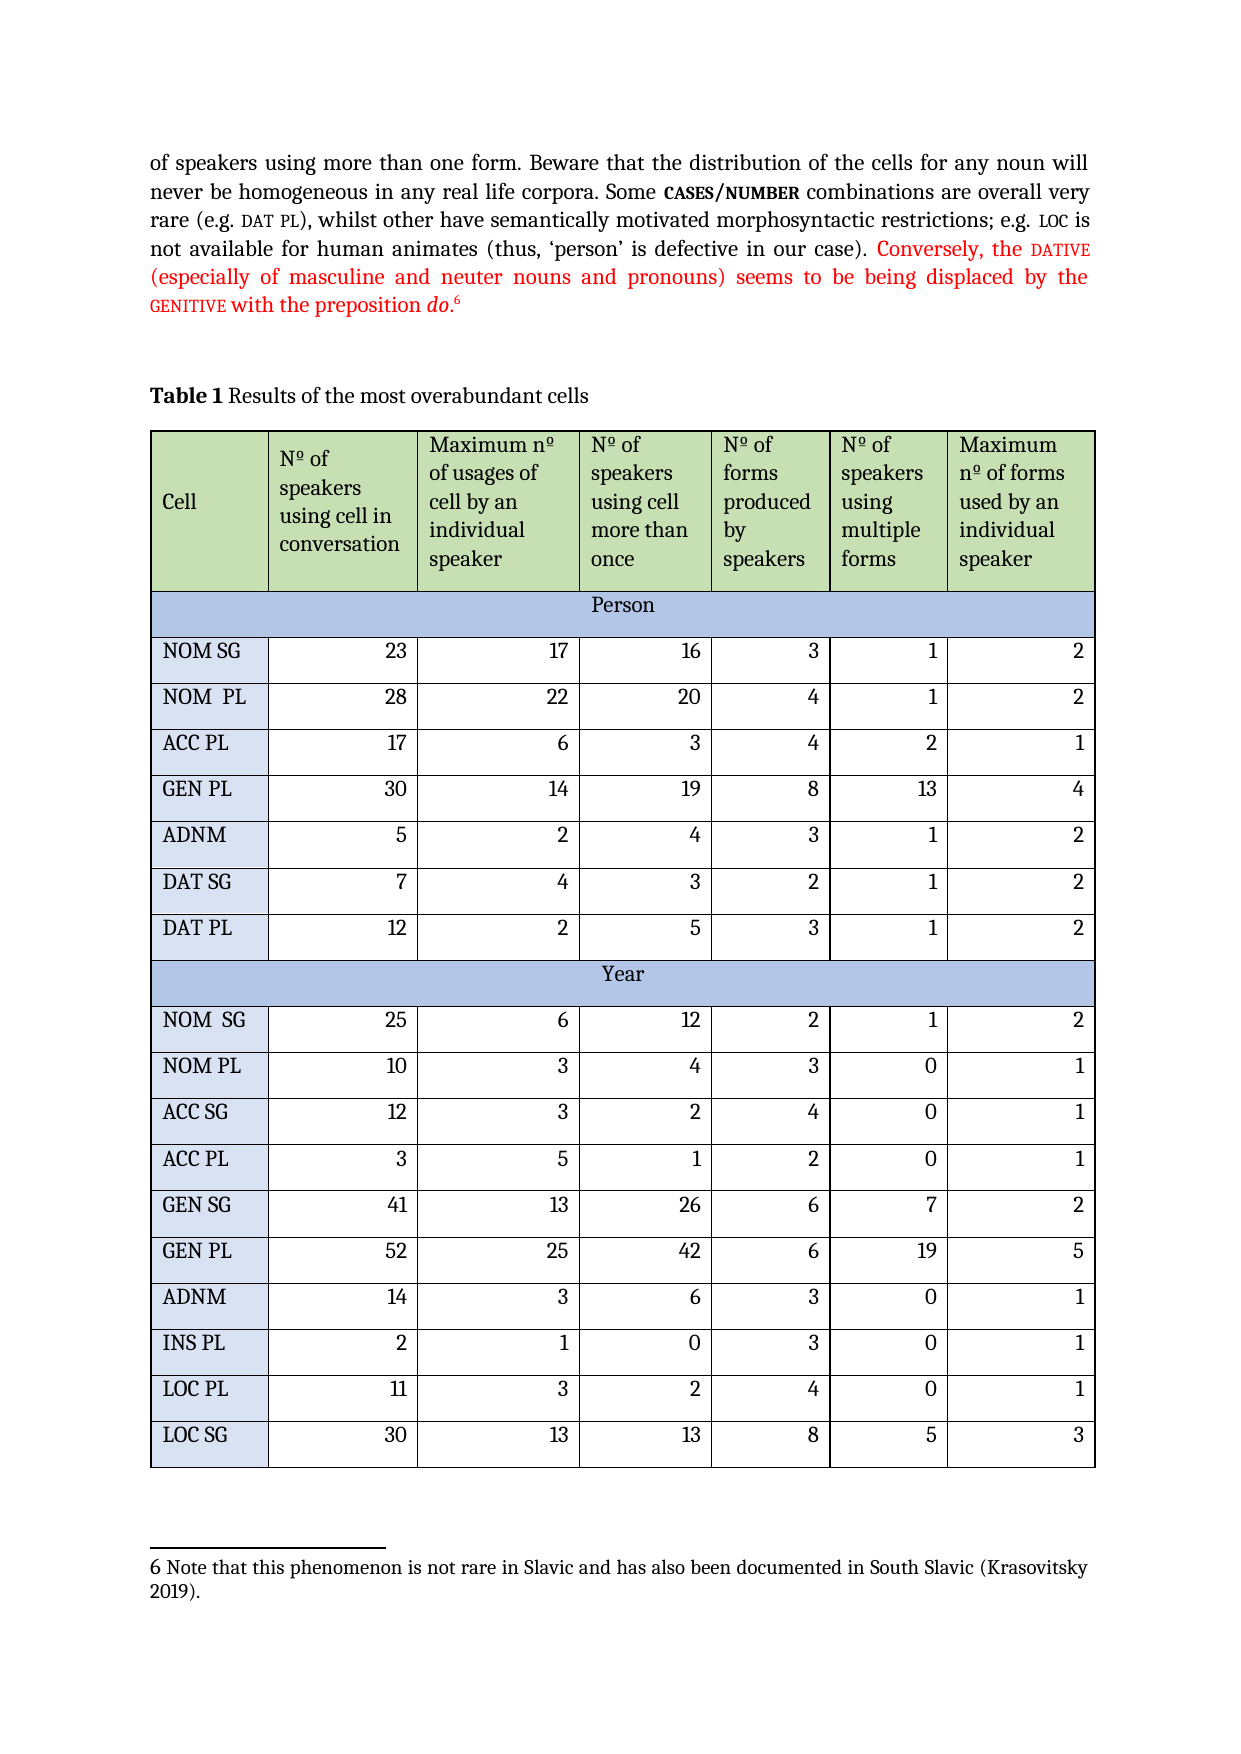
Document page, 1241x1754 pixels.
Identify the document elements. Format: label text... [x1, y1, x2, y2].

table_cell DAT SG [152, 869, 268, 913]
table_cell 1 [831, 684, 947, 729]
table_cell GEN PL [152, 1238, 268, 1283]
table_cell 16 [580, 638, 711, 683]
table_cell 25 [269, 1007, 417, 1052]
table_cell 7 [269, 869, 417, 913]
table_cell 3 [712, 1330, 829, 1375]
table_cell 41 [269, 1191, 417, 1237]
table_cell 26 [580, 1191, 711, 1237]
table_cell 0 [831, 1099, 947, 1144]
table_cell 2 [418, 915, 579, 960]
table_cell 0 [831, 1376, 947, 1421]
table_cell 2 [948, 915, 1094, 960]
table_cell 52 [269, 1238, 417, 1283]
table_cell 2 [712, 1145, 829, 1190]
table_cell 14 [269, 1284, 417, 1329]
table_cell 2 [712, 1007, 829, 1052]
table_cell 13 [580, 1422, 711, 1467]
table_cell ADNM [152, 1284, 268, 1329]
table_cell 19 [580, 776, 711, 821]
table_cell 12 [269, 915, 417, 960]
table_cell ADNM [152, 822, 268, 867]
table_cell 1 [831, 915, 947, 960]
table_cell 3 [712, 822, 829, 867]
table_cell 2 [948, 638, 1094, 683]
table_cell 28 [269, 684, 417, 729]
table_cell 3 [418, 1053, 579, 1098]
table_cell 4 [948, 776, 1094, 821]
table_cell 13 [831, 776, 947, 821]
table_header Maximum nº of forms used by an individual speaker [948, 432, 1094, 591]
table_cell 5 [580, 915, 711, 960]
table_cell 4 [580, 822, 711, 867]
table_cell 1 [948, 1099, 1094, 1144]
table_cell LOC SG [152, 1422, 268, 1467]
table_cell 3 [712, 1053, 829, 1098]
table_cell 22 [418, 684, 579, 729]
table_cell GEN SG [152, 1191, 268, 1237]
table_cell 3 [580, 730, 711, 775]
table_cell 3 [418, 1376, 579, 1421]
table_cell Person [152, 592, 1094, 637]
table_cell 5 [948, 1238, 1094, 1283]
table_header Cell [152, 432, 268, 591]
table_cell 2 [269, 1330, 417, 1375]
table_cell 1 [948, 1330, 1094, 1375]
table_cell 8 [712, 776, 829, 821]
table_cell 1 [948, 1053, 1094, 1098]
table_cell 2 [580, 1099, 711, 1144]
table_cell ACC PL [152, 730, 268, 775]
table_cell 6 [418, 730, 579, 775]
table_cell NOM PL [152, 1053, 268, 1098]
table_cell 4 [712, 1376, 829, 1421]
table_header Nº of speakers using multiple forms [831, 432, 947, 591]
table_cell NOM PL [152, 684, 268, 729]
table_cell 2 [831, 730, 947, 775]
table_header Nº of speakers using cell more than once [580, 432, 711, 591]
table_cell 12 [580, 1007, 711, 1052]
table_header Nº of forms produced by speakers [712, 432, 829, 591]
table_cell 7 [831, 1191, 947, 1237]
table_cell 2 [948, 684, 1094, 729]
table_cell 3 [418, 1099, 579, 1144]
table_header Maximum nº of usages of cell by an individual speaker [418, 432, 579, 591]
table_cell 20 [580, 684, 711, 729]
text Table 1 Results of the most overabundant cells [150, 382, 1090, 409]
table_cell NOM SG [152, 638, 268, 683]
table_cell 6 [712, 1238, 829, 1283]
table_cell 13 [418, 1422, 579, 1467]
table_cell DAT PL [152, 915, 268, 960]
table_cell 1 [580, 1145, 711, 1190]
table_cell 3 [269, 1145, 417, 1190]
table_cell 11 [269, 1376, 417, 1421]
table_cell 6 [418, 1007, 579, 1052]
table_cell 30 [269, 1422, 417, 1467]
table_cell 3 [948, 1422, 1094, 1467]
table_cell 5 [831, 1422, 947, 1467]
table_cell 4 [580, 1053, 711, 1098]
table_cell 3 [580, 869, 711, 913]
table_cell 42 [580, 1238, 711, 1283]
table_cell 10 [269, 1053, 417, 1098]
table_cell GEN PL [152, 776, 268, 821]
table_cell Year [152, 961, 1094, 1006]
table_cell 5 [418, 1145, 579, 1190]
table_cell 5 [269, 822, 417, 867]
table_cell LOC PL [152, 1376, 268, 1421]
table_cell 1 [948, 730, 1094, 775]
table_cell 3 [712, 915, 829, 960]
table_cell 1 [831, 1007, 947, 1052]
table_cell 1 [948, 1284, 1094, 1329]
table_cell 1 [948, 1145, 1094, 1190]
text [150, 150, 1090, 318]
table_cell INS PL [152, 1330, 268, 1375]
table_cell ACC SG [152, 1099, 268, 1144]
table_cell 1 [948, 1376, 1094, 1421]
table_cell 3 [418, 1284, 579, 1329]
table_cell 2 [948, 869, 1094, 913]
table_cell 0 [831, 1284, 947, 1329]
table_cell 4 [418, 869, 579, 913]
table_header Nº of speakers using cell in conversation [269, 432, 417, 591]
table_cell 0 [831, 1053, 947, 1098]
table_cell 13 [418, 1191, 579, 1237]
table_cell ACC PL [152, 1145, 268, 1190]
table_cell 0 [831, 1145, 947, 1190]
table_cell 2 [948, 1191, 1094, 1237]
table_cell 2 [418, 822, 579, 867]
table_cell 1 [831, 822, 947, 867]
table_cell 6 [580, 1284, 711, 1329]
table_cell 25 [418, 1238, 579, 1283]
table_cell 6 [712, 1191, 829, 1237]
table_cell 8 [712, 1422, 829, 1467]
table_cell 2 [948, 1007, 1094, 1052]
table_cell 3 [712, 638, 829, 683]
table_cell 4 [712, 1099, 829, 1144]
table_cell 0 [580, 1330, 711, 1375]
table_cell 14 [418, 776, 579, 821]
table_cell 4 [712, 684, 829, 729]
table_cell 0 [831, 1330, 947, 1375]
table_cell 1 [831, 869, 947, 913]
table_cell 23 [269, 638, 417, 683]
table_cell 19 [831, 1238, 947, 1283]
table_cell 2 [580, 1376, 711, 1421]
table_cell 3 [712, 1284, 829, 1329]
table_cell 12 [269, 1099, 417, 1144]
table_cell NOM SG [152, 1007, 268, 1052]
table_cell 1 [831, 638, 947, 683]
table_cell 1 [418, 1330, 579, 1375]
table_cell 2 [948, 822, 1094, 867]
table_cell 30 [269, 776, 417, 821]
table_cell 4 [712, 730, 829, 775]
table_cell 17 [269, 730, 417, 775]
table_cell 2 [712, 869, 829, 913]
table_cell 17 [418, 638, 579, 683]
